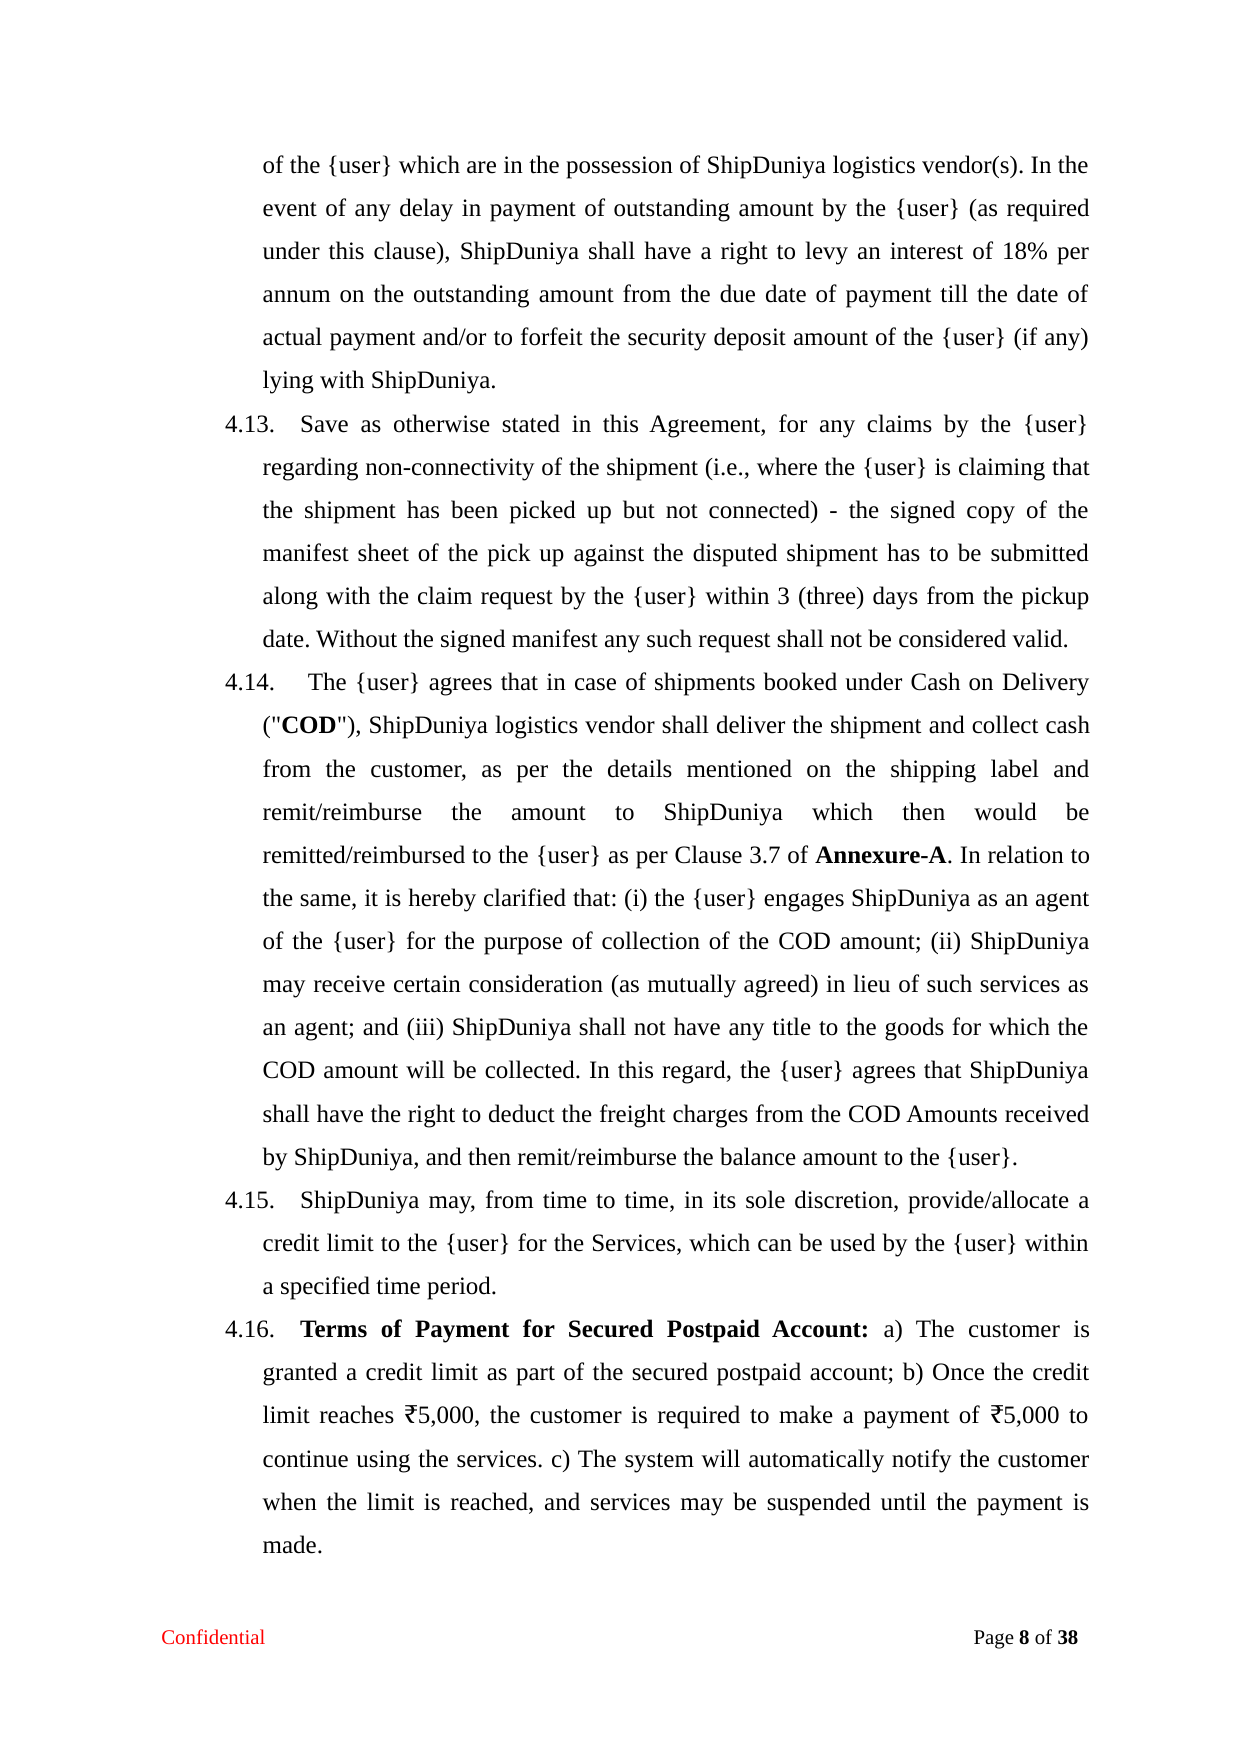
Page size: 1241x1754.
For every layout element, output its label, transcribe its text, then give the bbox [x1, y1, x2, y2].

list ShipDuniya may, from time to time, in its sole discretion, provide/allocate a credit limit to the {user} for the Services, which can be used by the {user} within a specified time period. [225, 1185, 1090, 1300]
list Save as otherwise stated in this Agreement, for any claims by the {user} regarding non-connectivity of the shipment (i.e., where the {user} is claiming that the shipment has been picked up but not connected) - the signed copy of the manifest sheet of the pick up against the disputed shipment has to be submitted along with the claim request by the {user} within 3 (three) days from the pickup date. Without the signed manifest any such request shall not be considered valid. [225, 409, 1090, 653]
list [225, 150, 1090, 394]
list The {user} agrees that in case of shipments booked under Cash on Delivery ("COD"), ShipDuniya logistics vendor shall deliver the shipment and collect cash from the customer, as per the details mentioned on the shipping label and remit/reimburse the amount to ShipDuniya which then would be remitted/reimbursed to the {user} as per Clause 3.7 of Annexure-A. In relation to the same, it is hereby clarified that: (i) the {user} engages ShipDuniya as an agent of the {user} for the purpose of collection of the COD amount; (ii) ShipDuniya may receive certain consideration (as mutually agreed) in lieu of such services as an agent; and (iii) ShipDuniya shall not have any title to the goods for which the COD amount will be collected. In this regard, the {user} agrees that ShipDuniya shall have the right to deduct the freight charges from the COD Amounts received by ShipDuniya, and then remit/reimburse the balance amount to the {user}. [225, 667, 1090, 1171]
list Terms of Payment for Secured Postpaid Account: a) The customer is granted a credit limit as part of the secured postpaid account; b) Once the credit limit reaches ₹5,000, the customer is required to make a payment of ₹5,000 to continue using the services. c) The system will automatically notify the customer when the limit is reached, and services may be suspended until the payment is made. [225, 1314, 1090, 1559]
